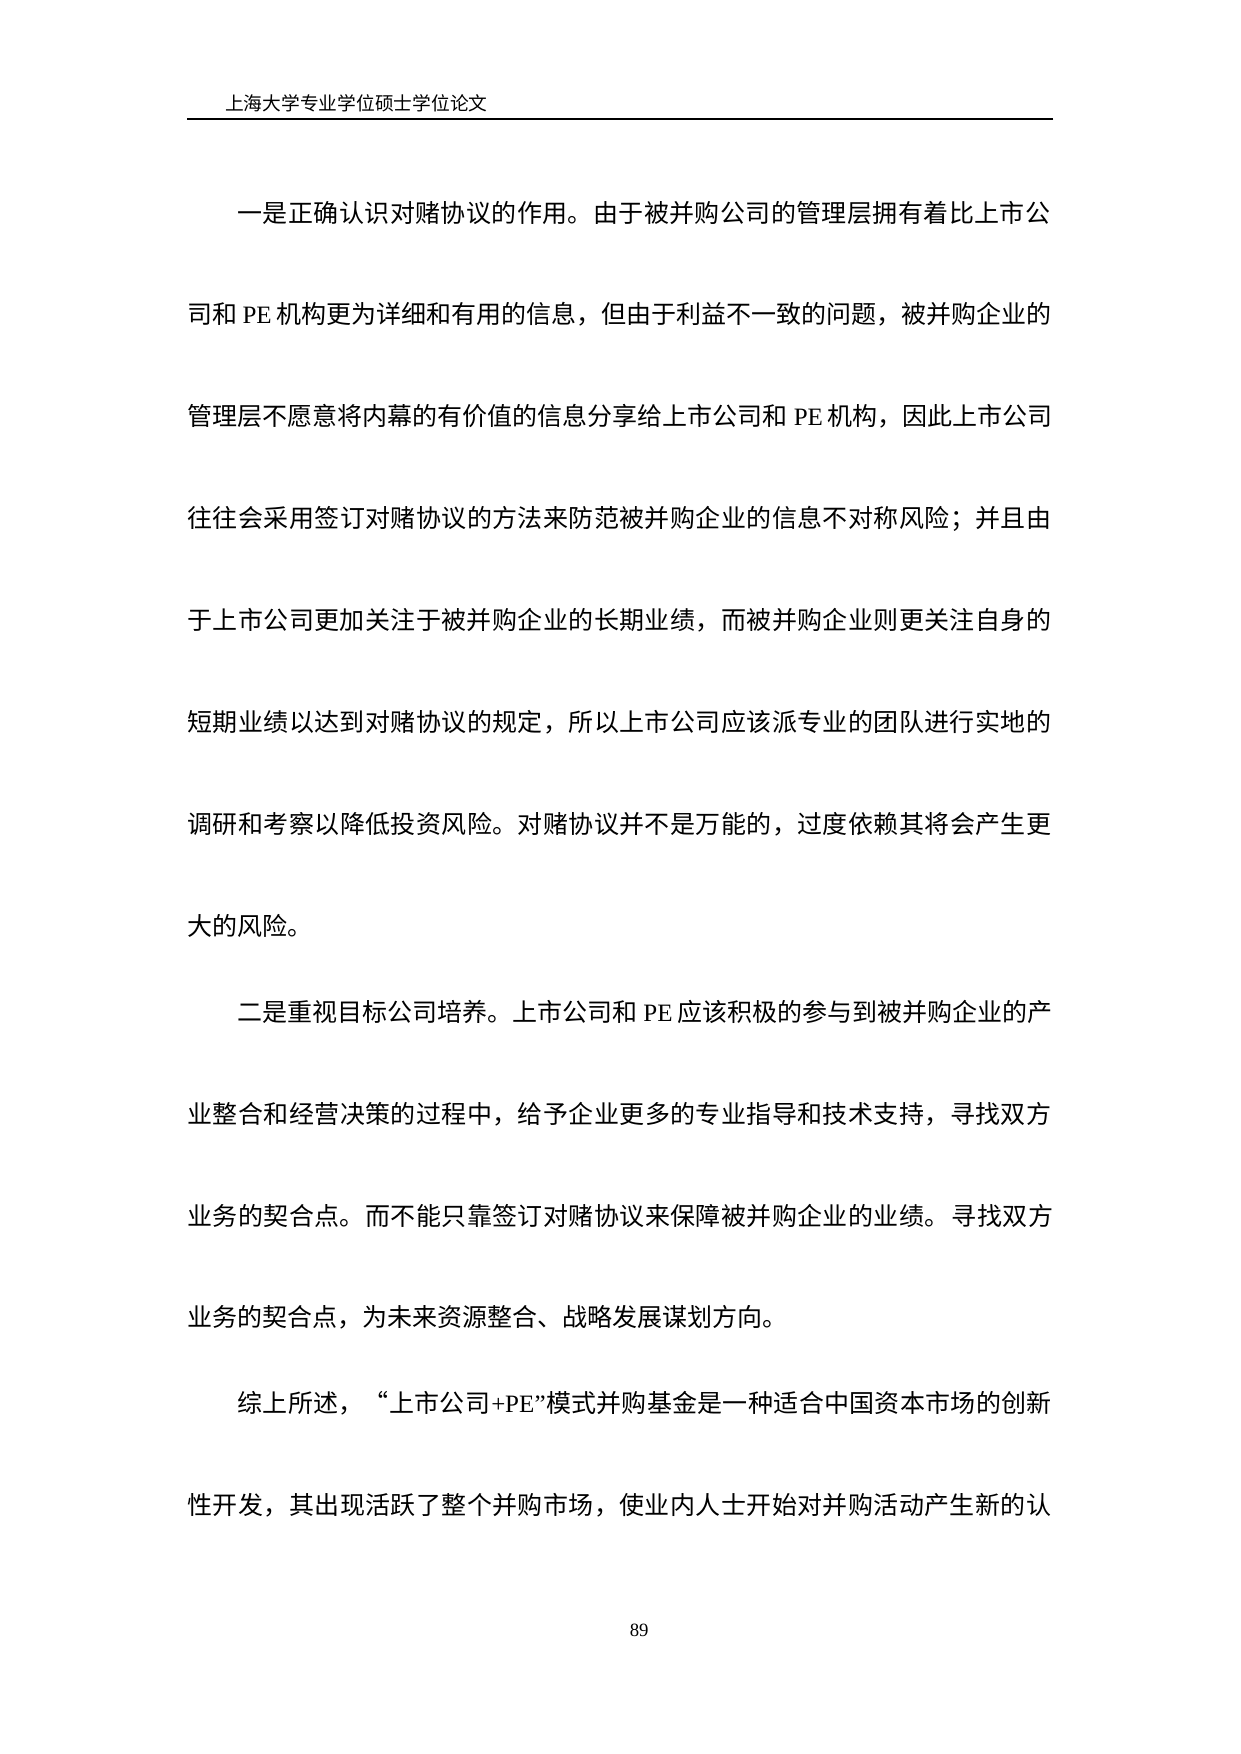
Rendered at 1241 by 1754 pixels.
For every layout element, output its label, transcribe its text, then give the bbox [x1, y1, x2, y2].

text 一是正确认识对赌协议的作用。由于被并购公司的管理层拥有着比上市公司和PE机构更为详细和有用的信息，但由于利益不一致的问题，被并购企业的管理层不愿意将内幕的有价值的信息分享给上市公司和PE机构，因此上市公司往往会采用签订对赌协议的方法来防范被并购企业的信息不对称风险；并且由于上市公司更加关注于被并购企业的长期业绩，而被并购企业则更关注自身的短期业绩以达到对赌协议的规定，所以上市公司应该派专业的团队进行实地的调研和考察以降低投资风险。对赌协议并不是万能的，过度依赖其将会产生更大的风险。 [187, 177, 1053, 958]
text 二是重视目标公司培养。上市公司和PE应该积极的参与到被并购企业的产业整合和经营决策的过程中，给予企业更多的专业指导和技术支持，寻找双方业务的契合点。而不能只靠签订对赌协议来保障被并购企业的业绩。寻找双方业务的契合点，为未来资源整合、战略发展谋划方向。 [187, 976, 1053, 1350]
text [187, 1368, 1053, 1538]
